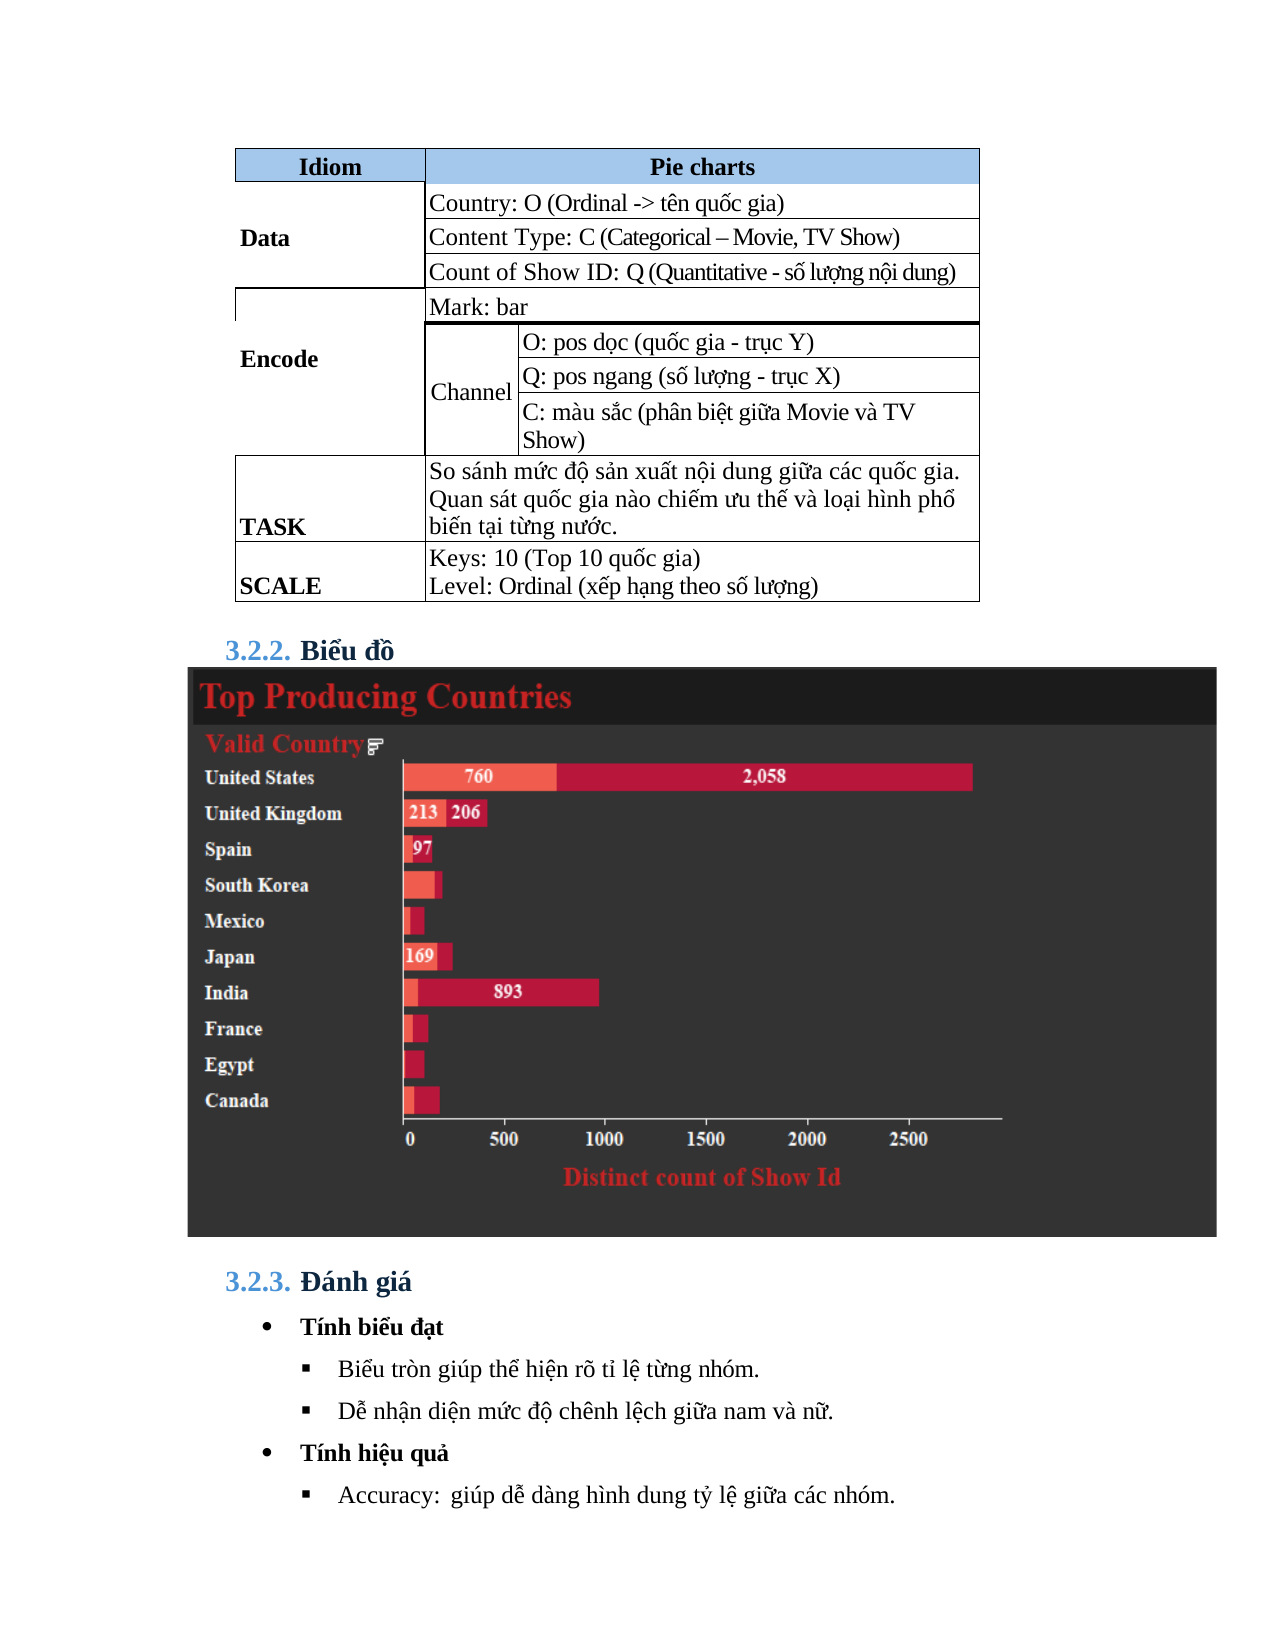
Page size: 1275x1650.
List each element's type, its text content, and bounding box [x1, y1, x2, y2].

list Biểu đồ [225, 633, 1275, 667]
table_cell Keys: 10 (Top 10 quốc gia) Level: Ordinal (xếp hạng theo số lượng) [426, 542, 979, 601]
table_cell O: pos dọc (quốc gia - trục Y) [519, 325, 979, 357]
table_cell Channel [426, 325, 518, 455]
table_header Idiom [236, 149, 425, 181]
table_cell Count of Show ID: Q (Quantitative - số lượng nội dung) [426, 254, 979, 287]
table_cell [236, 289, 425, 321]
table_cell Content Type: C (Categorical – Movie, TV Show) [426, 219, 979, 252]
table_cell Country: O (Ordinal -> tên quốc gia) [426, 184, 979, 217]
list Accuracy: giúp dễ dàng hình dung tỷ lệ giữa các nhóm. [300, 1480, 1275, 1509]
subtitle Tính biểu đạt [263, 1312, 1275, 1341]
list Dễ nhận diện mức độ chênh lệch giữa nam và nữ. [300, 1396, 1275, 1424]
table_cell Encode [236, 321, 424, 455]
table_cell Q: pos ngang (số lượng - trục X) [519, 358, 979, 391]
table_cell C: màu sắc (phân biệt giữa Movie và TV Show) [519, 393, 979, 455]
list Biểu tròn giúp thể hiện rõ tỉ lệ từng nhóm. [300, 1354, 1275, 1383]
table_cell So sánh mức độ sản xuất nội dung giữa các quốc gia. Quan sát quốc gia nào chiếm ưu thế và loại hình phổ biến tại từng nước. [426, 456, 979, 541]
table_cell SCALE [236, 542, 425, 601]
table_header Pie charts [426, 149, 979, 181]
table_cell Mark: bar [426, 288, 979, 321]
table_cell TASK [236, 456, 425, 541]
subtitle Tính hiệu quả [263, 1438, 1275, 1467]
picture [187, 667, 1217, 1237]
list Đánh giá [225, 1264, 1275, 1297]
table_cell Data [236, 182, 424, 287]
